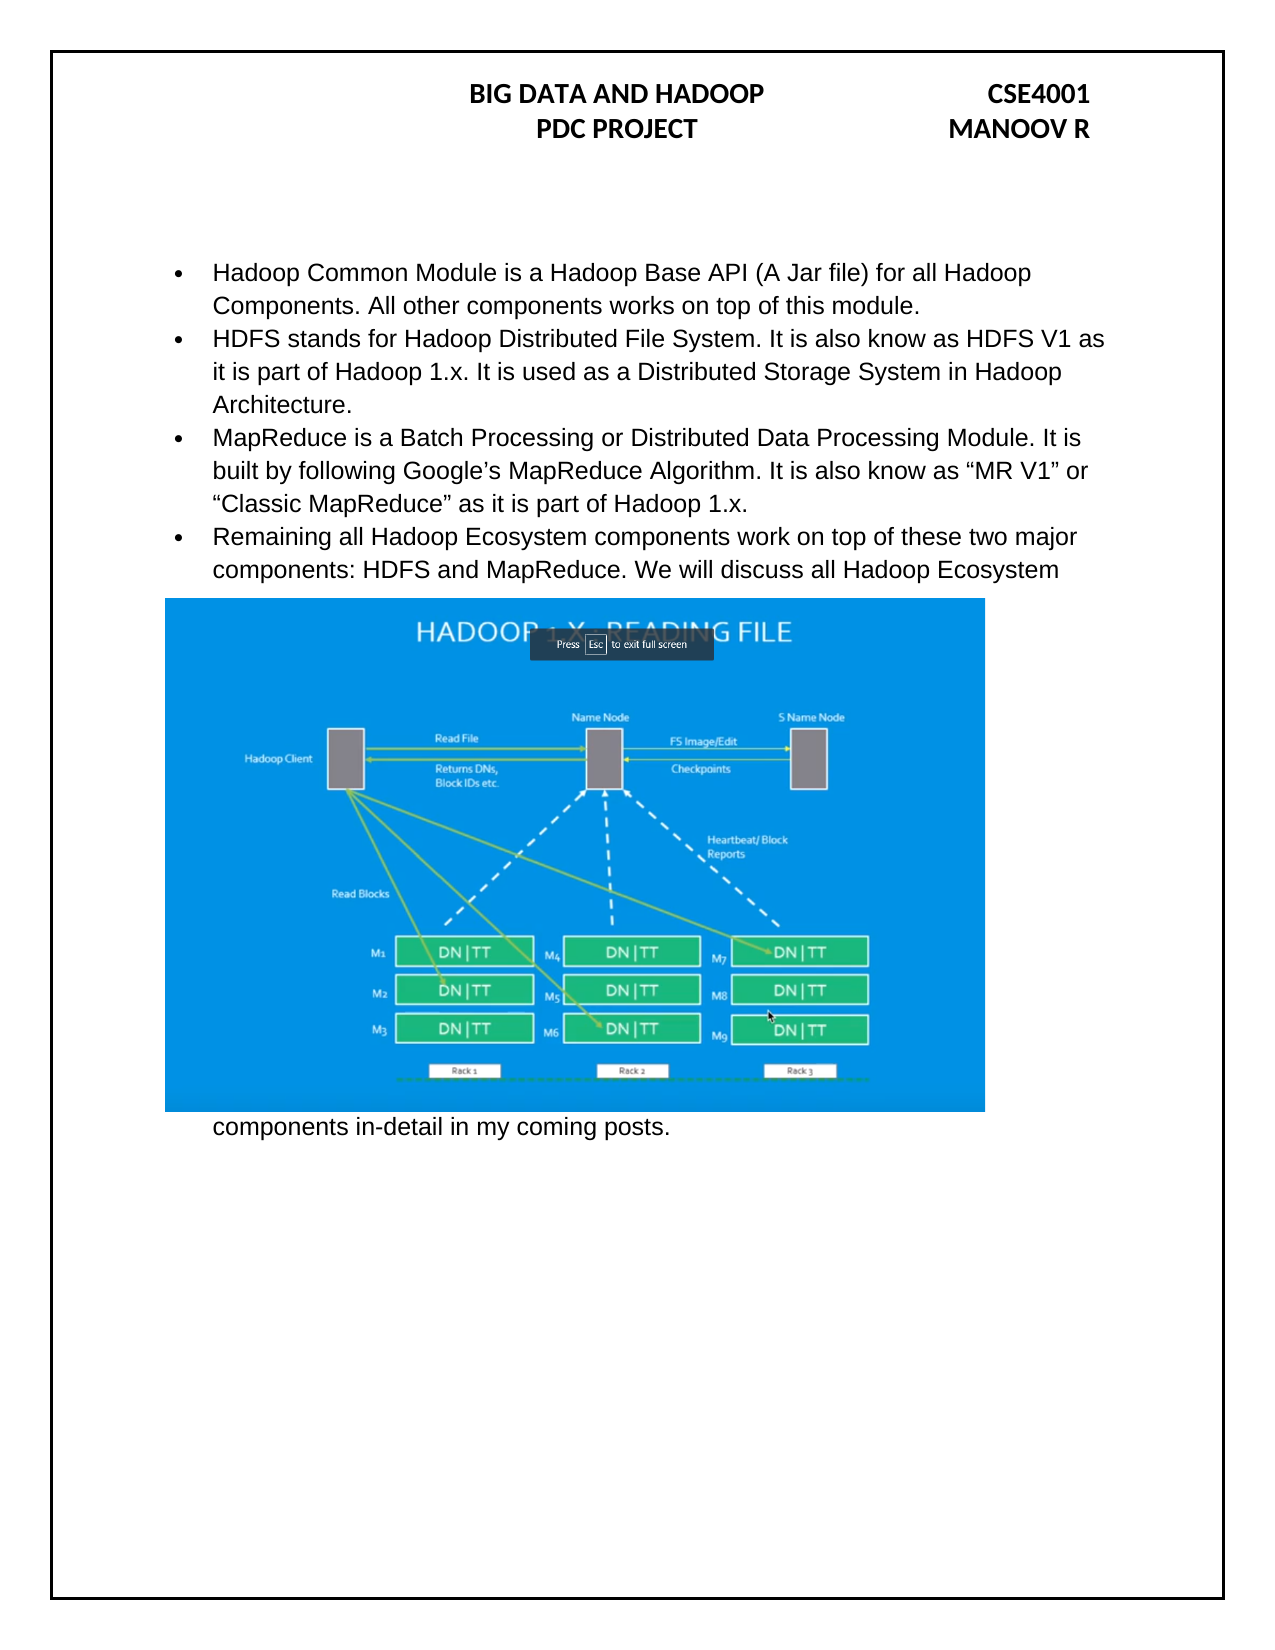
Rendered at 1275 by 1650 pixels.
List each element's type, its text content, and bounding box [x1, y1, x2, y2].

list HDFS stands for Hadoop Distributed File System. It is also know as HDFS V1 as it is part of Hadoop 1.x. It is used as a Distributed Storage System in Hadoop Architecture. [175, 324, 1125, 419]
picture [165, 598, 986, 1112]
list MapReduce is a Batch Processing or Distributed Data Processing Module. It is built by following Google’s MapReduce Algorithm. It is also know as “MR V1” or “Classic MapReduce” as it is part of Hadoop 1.x. [175, 423, 1125, 518]
list Hadoop Common Module is a Hadoop Base API (A Jar file) for all Hadoop Components. All other components works on top of this module. [175, 258, 1125, 320]
